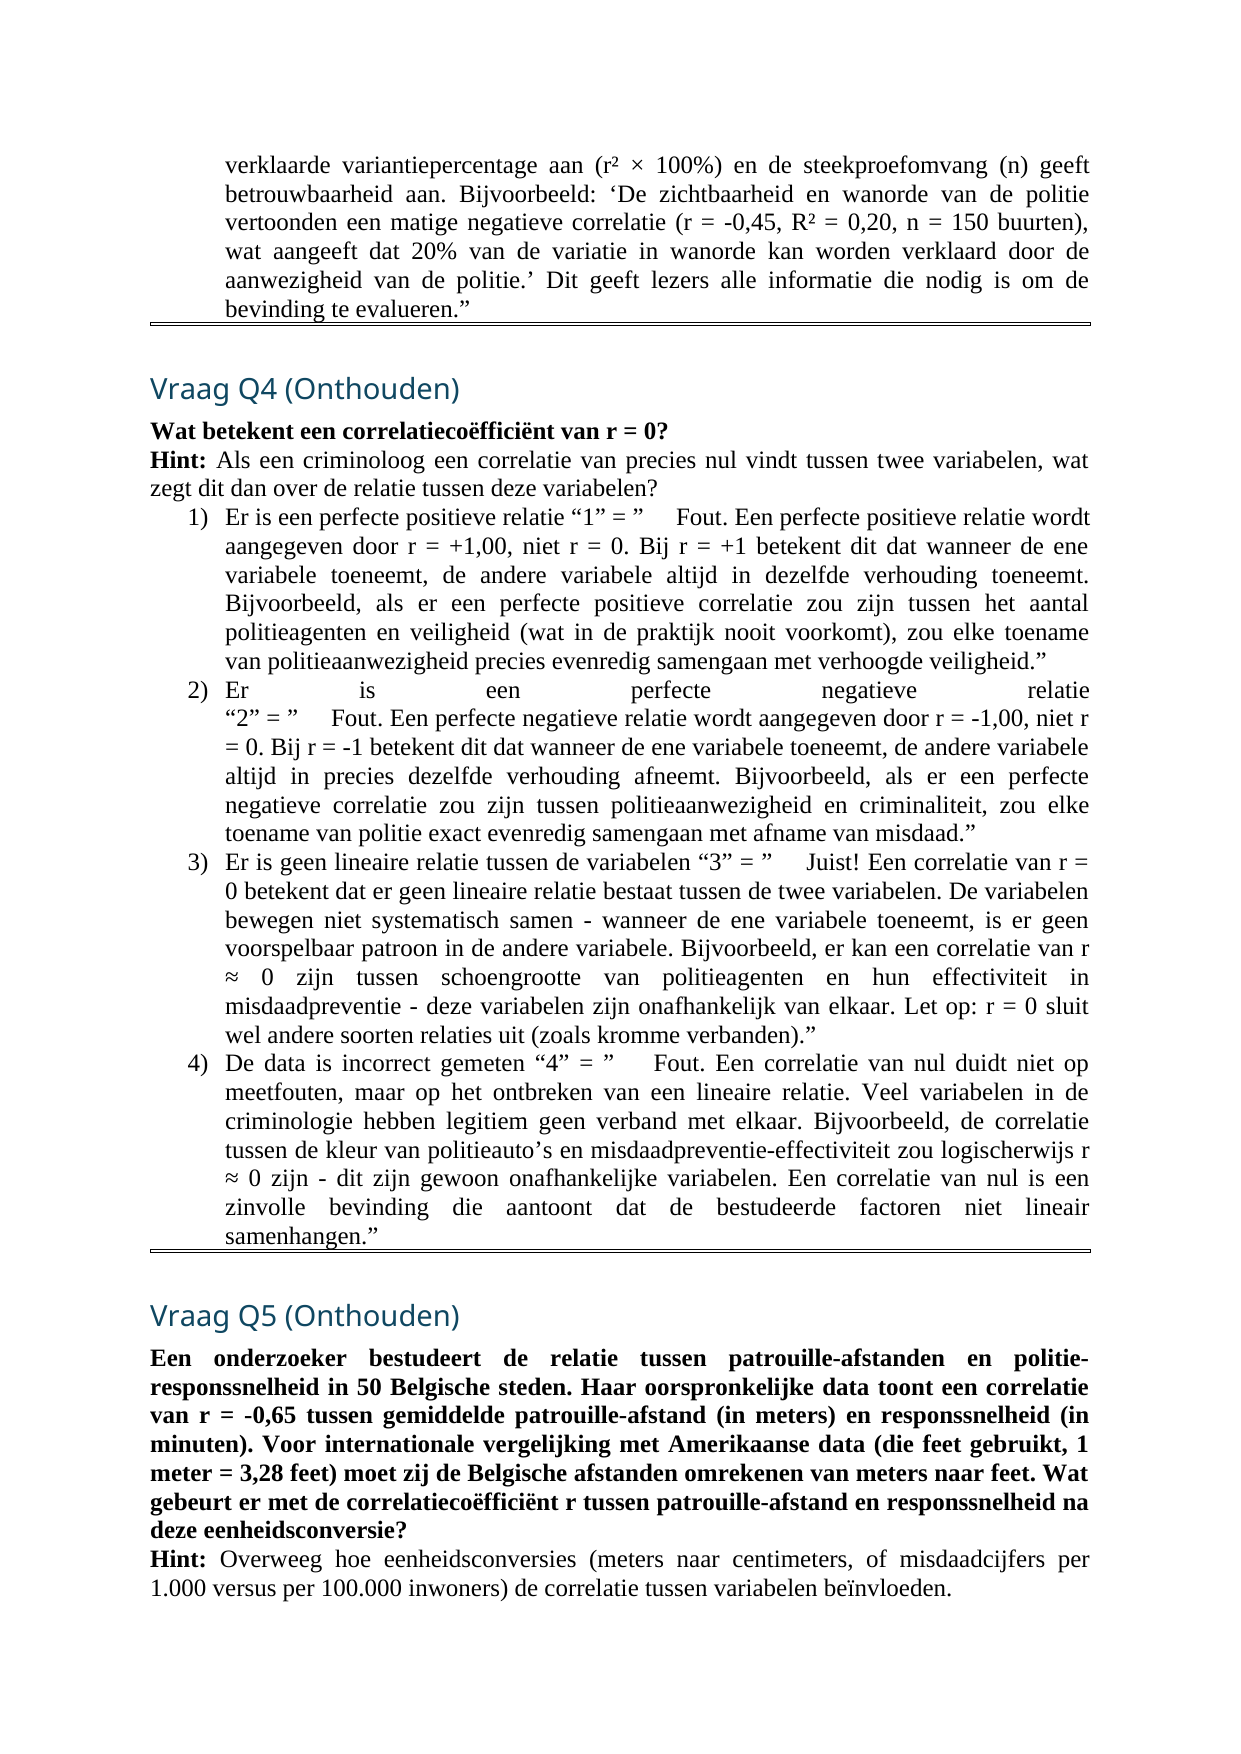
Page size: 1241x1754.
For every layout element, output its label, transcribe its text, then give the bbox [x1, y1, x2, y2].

list De data is incorrect gemeten “4” = ” ❌ Fout. Een correlatie van nul duidt niet op meetfouten, maar op het ontbreken van een lineaire relatie. Veel variabelen in de criminologie hebben legitiem geen verband met elkaar. Bijvoorbeeld, de correlatie tussen de kleur van politieauto’s en misdaadpreventie-effectiviteit zou logischerwijs r ≈ 0 zijn - dit zijn gewoon onafhankelijke variabelen. Een correlatie van nul is een zinvolle bevinding die aantoont dat de bestudeerde factoren niet lineair samenhangen.” [187, 1048, 1090, 1249]
subtitle Vraag Q5 (Onthouden) [150, 1295, 1090, 1335]
list Er is een perfecte negatieve relatie “2” = ” ❌ Fout. Een perfecte negatieve relatie wordt aangegeven door r = -1,00, niet r = 0. Bij r = -1 betekent dit dat wanneer de ene variabele toeneemt, de andere variabele altijd in precies dezelfde verhouding afneemt. Bijvoorbeeld, als er een perfecte negatieve correlatie zou zijn tussen politieaanwezigheid en criminaliteit, zou elke toename van politie exact evenredig samengaan met afname van misdaad.” [187, 675, 1090, 847]
list Er is geen lineaire relatie tussen de variabelen “3” = ” ✅ Juist! Een correlatie van r = 0 betekent dat er geen lineaire relatie bestaat tussen de twee variabelen. De variabelen bewegen niet systematisch samen - wanneer de ene variabele toeneemt, is er geen voorspelbaar patroon in de andere variabele. Bijvoorbeeld, er kan een correlatie van r ≈ 0 zijn tussen schoengrootte van politieagenten en hun effectiviteit in misdaadpreventie - deze variabelen zijn onafhankelijk van elkaar. Let op: r = 0 sluit wel andere soorten relaties uit (zoals kromme verbanden).” [187, 847, 1090, 1048]
subtitle Vraag Q4 (Onthouden) [150, 368, 1090, 408]
list Er is een perfecte positieve relatie “1” = ” ❌ Fout. Een perfecte positieve relatie wordt aangegeven door r = +1,00, niet r = 0. Bij r = +1 betekent dit dat wanneer de ene variabele toeneemt, de andere variabele altijd in dezelfde verhouding toeneemt. Bijvoorbeeld, als er een perfecte positieve correlatie zou zijn tussen het aantal politieagenten en veiligheid (wat in de praktijk nooit voorkomt), zou elke toename van politieaanwezigheid precies evenredig samengaan met verhoogde veiligheid.” [187, 502, 1090, 675]
